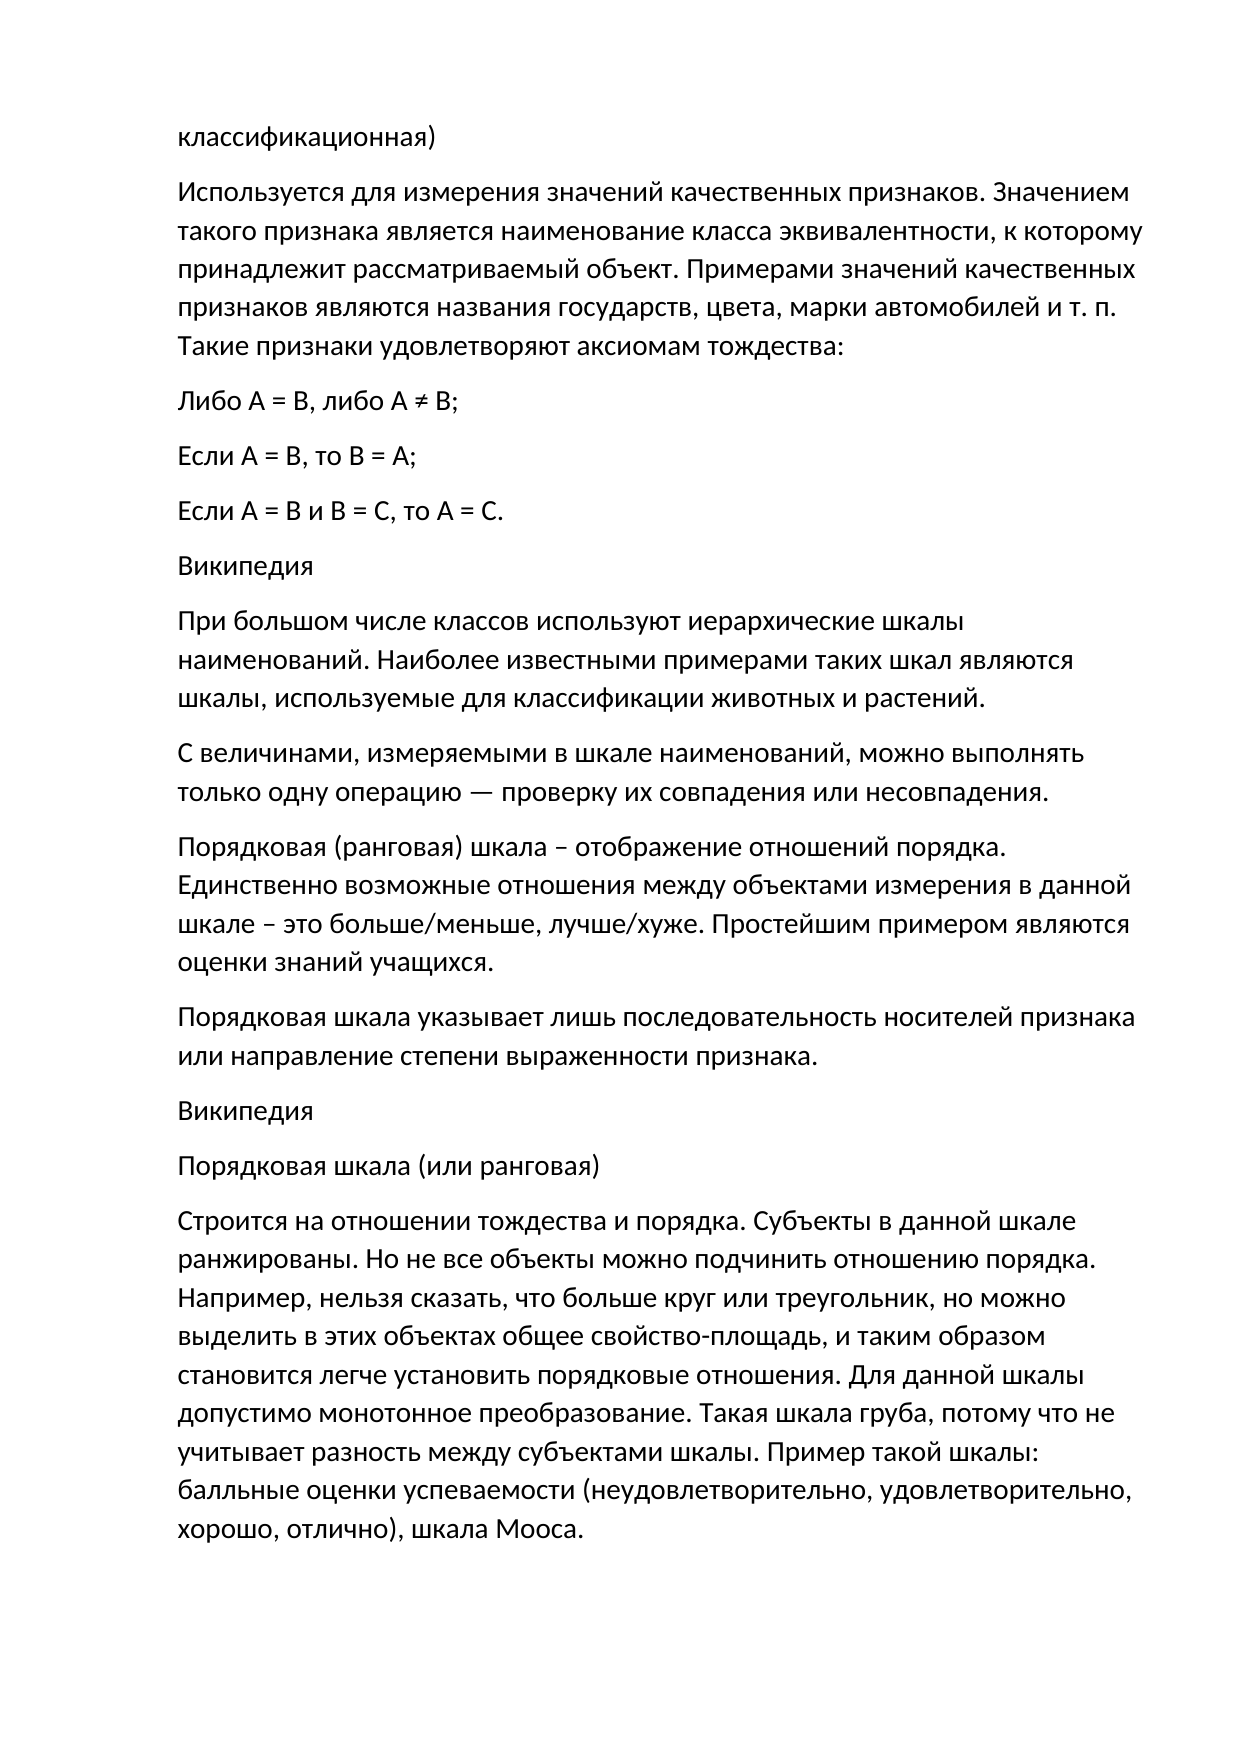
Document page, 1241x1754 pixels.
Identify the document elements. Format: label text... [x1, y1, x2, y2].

text Википедия [177, 1092, 1152, 1128]
text Если А = В, то В = А; [177, 437, 1152, 473]
text С величинами, измеряемыми в шкале наименований, можно выполнять только одну операцию — проверку их совпадения или несовпадения. [177, 734, 1152, 808]
text Порядковая шкала указывает лишь последовательность носителей признака или направление степени выраженности признака. [177, 998, 1152, 1072]
text Если А = В и В = С, то А = С. [177, 492, 1152, 528]
text Порядковая (ранговая) шкала – отображение отношений порядка. Единственно возможные отношения между объектами измерения в данной шкале – это больше/меньше, лучше/хуже. Простейшим примером являются оценки знаний учащихся. [177, 828, 1152, 979]
text Строится на отношении тождества и порядка. Субъекты в данной шкале ранжированы. Но не все объекты можно подчинить отношению порядка. Например, нельзя сказать, что больше круг или треугольник, но можно выделить в этих объектах общее свойство-площадь, и таким образом становится легче установить порядковые отношения. Для данной шкалы допустимо монотонное преобразование. Такая шкала груба, потому что не учитывает разность между субъектами шкалы. Пример такой шкалы: балльные оценки успеваемости (неудовлетворительно, удовлетворительно, хорошо, отлично), шкала Мооса. [177, 1202, 1152, 1545]
text Википедия [177, 547, 1152, 583]
text Используется для измерения значений качественных признаков. Значением такого признака является наименование класса эквивалентности, к которому принадлежит рассматриваемый объект. Примерами значений качественных признаков являются названия государств, цвета, марки автомобилей и т. п. Такие признаки удовлетворяют аксиомам тождества: [177, 173, 1152, 363]
text классификационная) [177, 118, 1152, 154]
text Либо А = В, либо А ≠ В; [177, 382, 1152, 418]
text При большом числе классов используют иерархические шкалы наименований. Наиболее известными примерами таких шкал являются шкалы, используемые для классификации животных и растений. [177, 602, 1152, 715]
text Порядковая шкала (или ранговая) [177, 1147, 1152, 1183]
